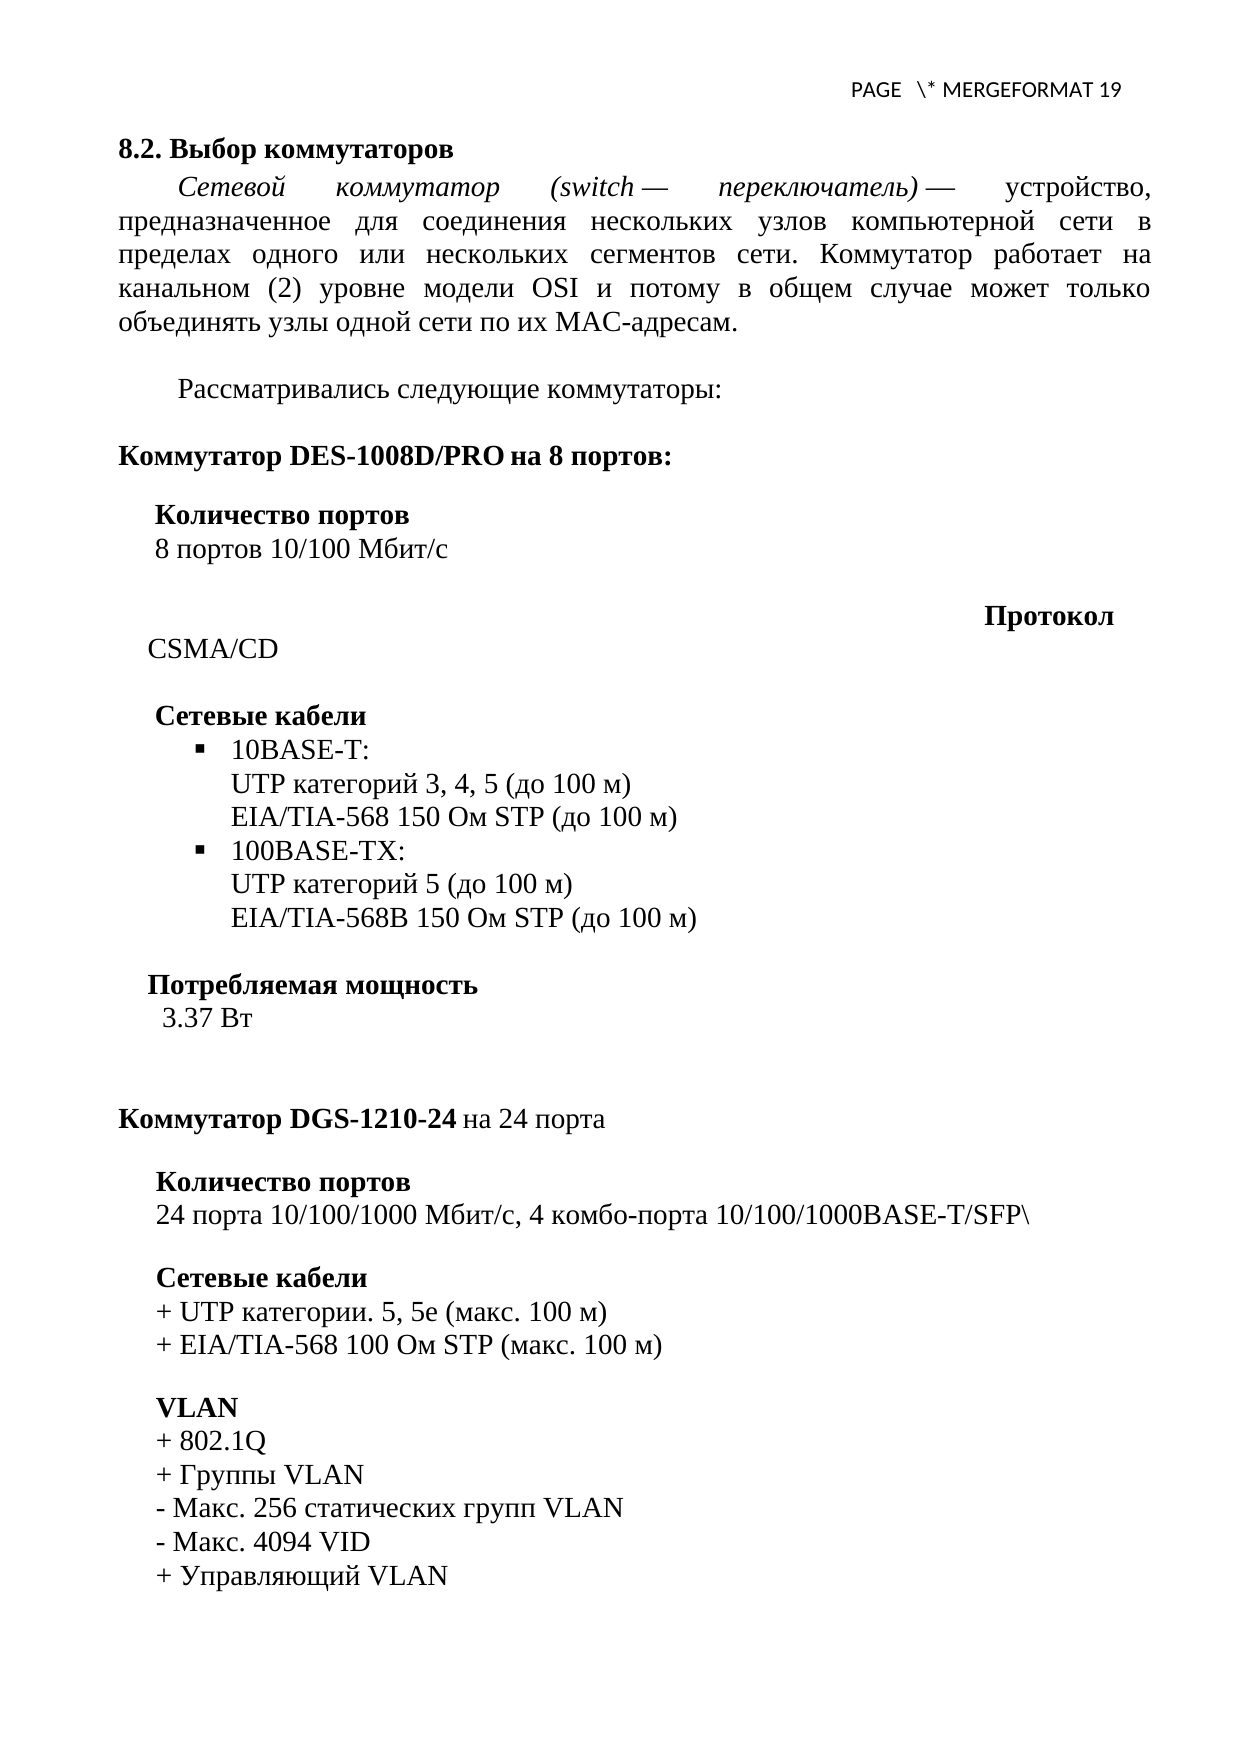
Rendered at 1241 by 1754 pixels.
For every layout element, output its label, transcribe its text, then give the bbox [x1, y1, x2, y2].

text Коммутатор DGS-1210-24 на 24 порта [118, 1101, 1122, 1135]
subtitle 8.2. Выбор коммутаторов [118, 131, 1122, 164]
text UTP категорий 3, 4, 5 (до 100 м) EIA/TIA-568 150 Ом STP (до 100 м) [231, 766, 1122, 833]
list 100BASE-TX: UTP категорий 5 (до 100 м) EIA/TIA-568B 150 Ом STP (до 100 м) [193, 833, 1122, 933]
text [156, 1390, 1152, 1591]
list 10BASE-T: [193, 732, 1122, 766]
text Количество портов 24 порта 10/100/1000 Мбит/с, 4 комбо-порта 10/100/1000BASE-T/SFP\ [156, 1164, 1152, 1231]
text Сетевые кабели [118, 698, 1122, 732]
text Сетевые кабели + UTP категории. 5, 5e (макс. 100 м) + EIA/TIA-568 100 Ом STP (макс. 100 м) [156, 1260, 1152, 1361]
text Протокол CSMA/CD [118, 598, 1122, 665]
text Потребляемая мощность 3.37 Вт [118, 967, 1122, 1034]
text Количество портов 8 портов 10/100 Мбит/с [118, 497, 1122, 564]
text Рассматривались следующие коммутаторы: [118, 371, 1122, 404]
text Сетевой коммутатор (switch — переключатель) — устройство, предназначенное для соединения нескольких узлов компьютерной сети в пределах одного или нескольких сегментов сети. Коммутатор работает на канальном (2) уровне модели OSI и потому в общем случае может только объединять узлы одной сети по их MAC-адресам. [118, 169, 1151, 337]
text Коммутатор DES-1008D/PRO на 8 портов: [118, 438, 1152, 471]
